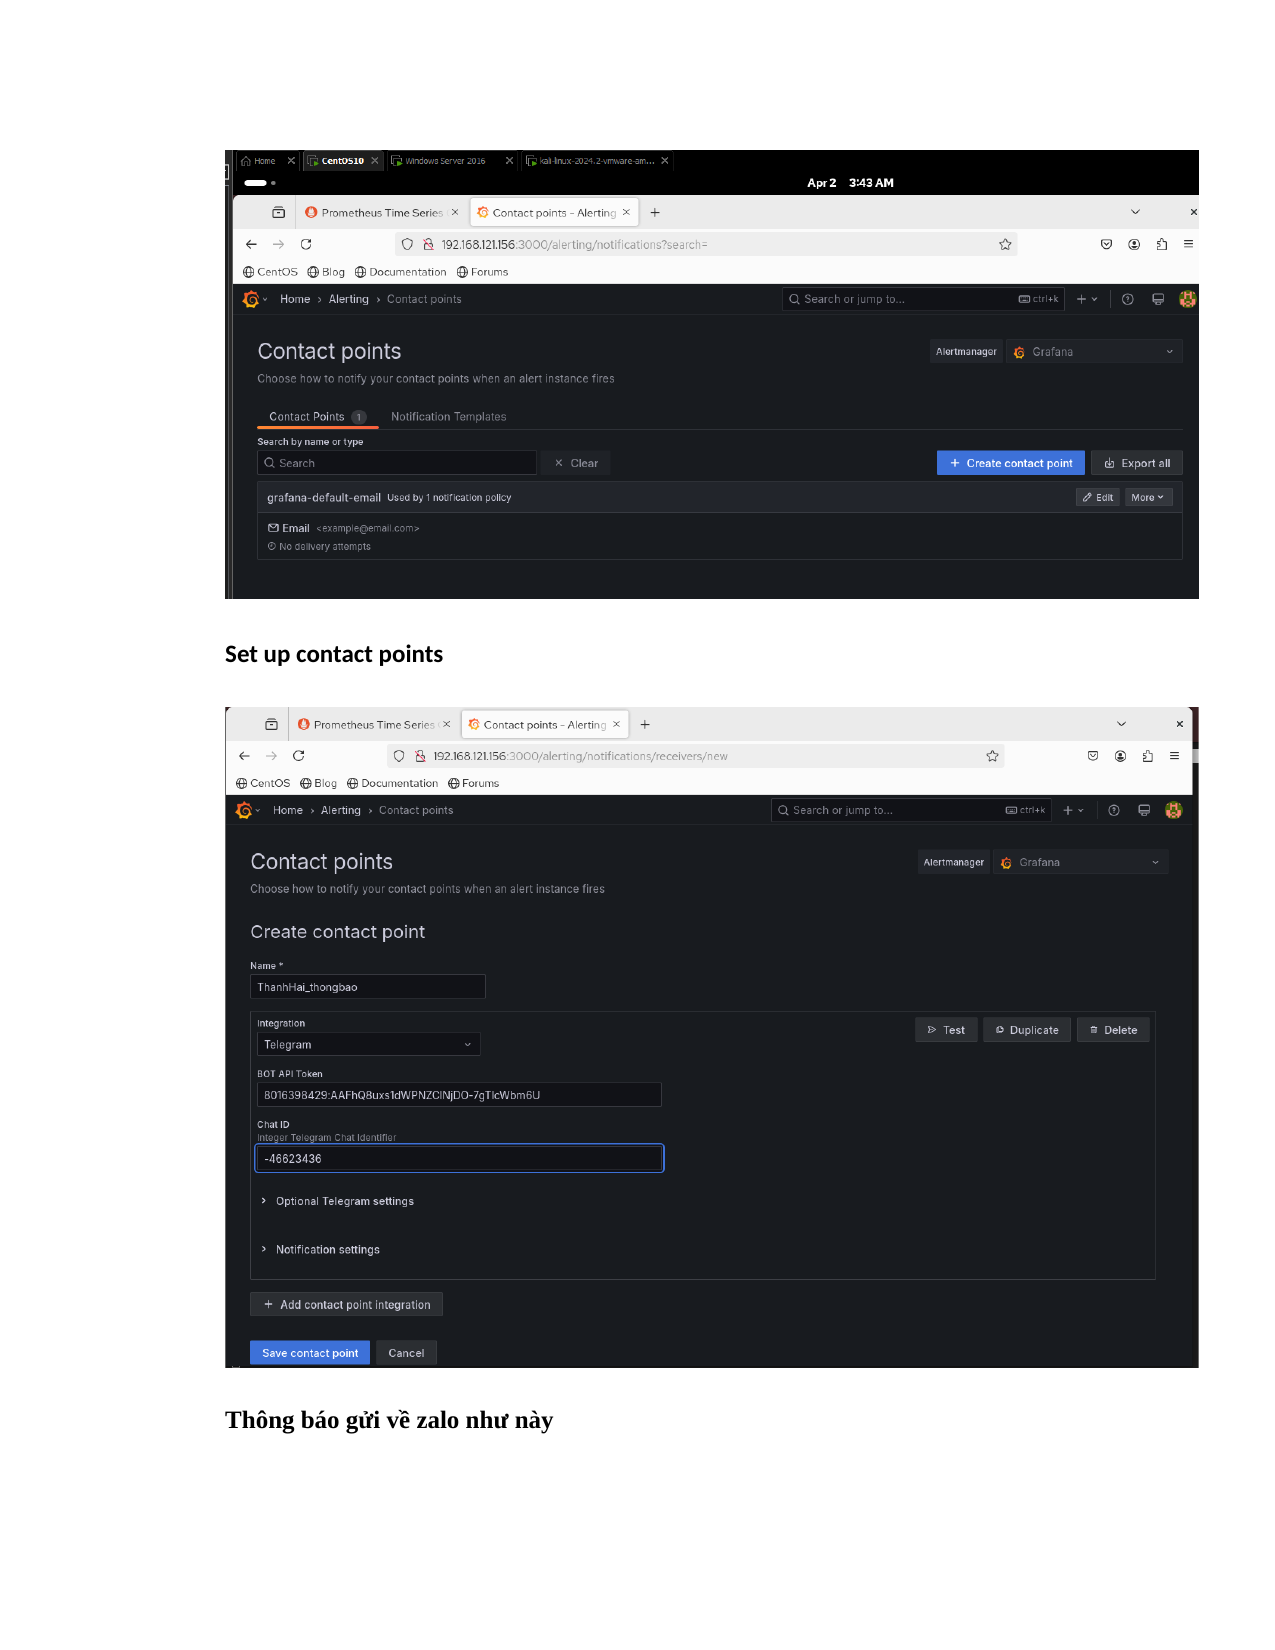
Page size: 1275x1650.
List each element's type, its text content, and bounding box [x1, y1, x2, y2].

list Thông báo gửi về zalo như này [225, 1405, 1125, 1433]
list Set up contact points [225, 638, 1125, 668]
picture [225, 150, 1199, 599]
picture [225, 707, 1199, 1368]
